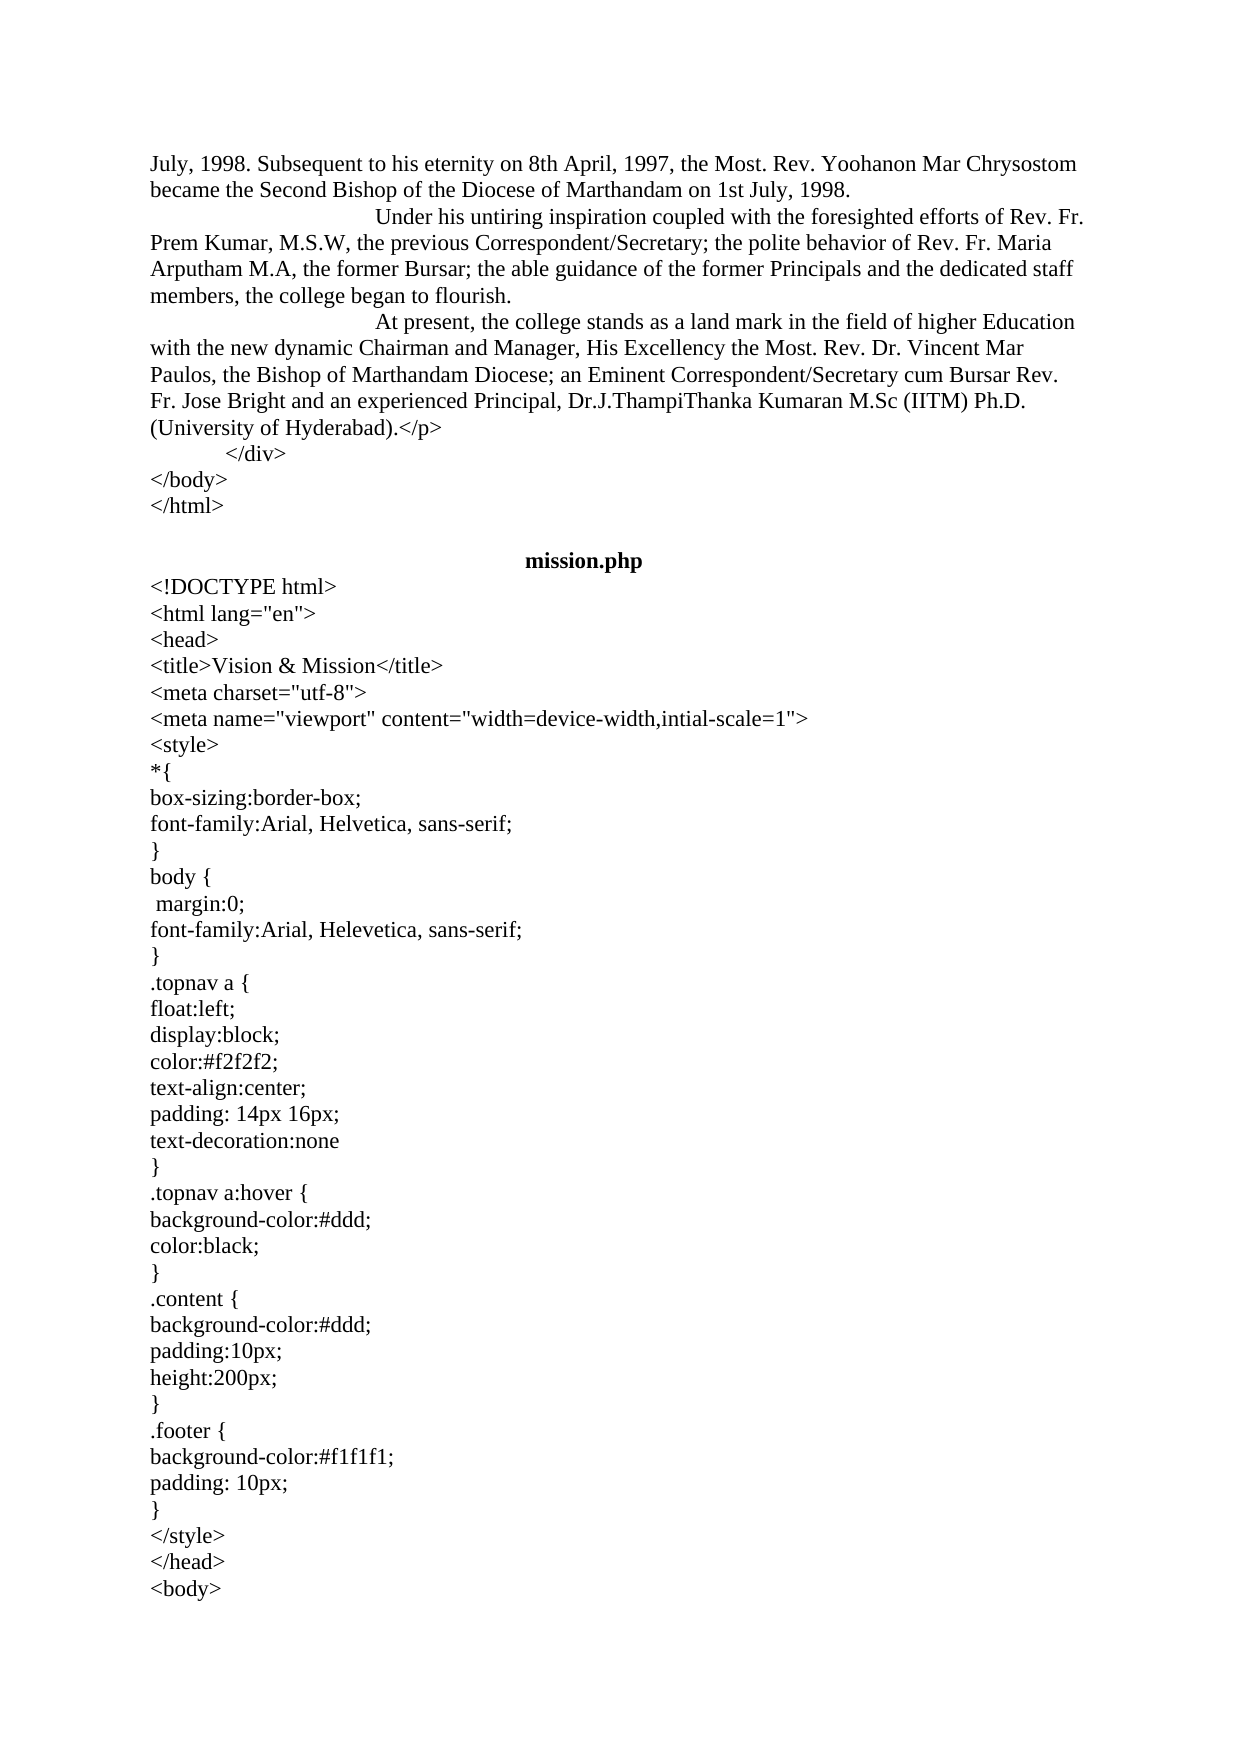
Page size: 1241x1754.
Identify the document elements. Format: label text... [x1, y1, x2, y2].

text } [150, 942, 1090, 969]
text color:#f2f2f2; [150, 1048, 1090, 1074]
text .topnav a { [150, 969, 1090, 995]
text } [150, 1258, 1090, 1285]
text <head> [150, 626, 1090, 652]
text float:left; [150, 995, 1090, 1021]
text <title>Vision & Mission</title> [150, 652, 1090, 679]
text height:200px; [150, 1364, 1090, 1390]
text *{ [150, 758, 1090, 784]
text background-color:#f1f1f1; [150, 1443, 1090, 1469]
text margin:0; [150, 889, 1090, 916]
text .topnav a:hover { [150, 1179, 1090, 1206]
text body { [150, 863, 1090, 889]
text padding: 14px 16px; [150, 1100, 1090, 1127]
text Under his untiring inspiration coupled with the foresighted efforts of Rev. Fr. Prem Kumar, M.S.W, the previous Correspondent/Secretary; the polite behavior of Rev. Fr. Maria Arputham M.A, the former Bursar; the able guidance of the former Principals and the dedicated staff members, the college began to flourish. [150, 203, 1090, 308]
text padding:10px; [150, 1338, 1090, 1364]
text </body> [150, 466, 1090, 493]
text background-color:#ddd; [150, 1311, 1090, 1338]
text padding: 10px; [150, 1469, 1090, 1496]
text text-decoration:none [150, 1127, 1090, 1153]
text } [150, 1153, 1090, 1179]
text } [150, 1390, 1090, 1417]
text </style> [150, 1522, 1090, 1548]
text <style> [150, 731, 1090, 758]
text .footer { [150, 1417, 1090, 1443]
text text-align:center; [150, 1074, 1090, 1100]
text </html> [150, 493, 1090, 519]
text <html lang="en"> [150, 600, 1090, 626]
text <meta name="viewport" content="width=device-width,intial-scale=1"> [150, 705, 1090, 731]
text mission.php [150, 547, 1090, 573]
text background-color:#ddd; [150, 1206, 1090, 1232]
text box-sizing:border-box; [150, 784, 1090, 811]
text } [150, 1496, 1090, 1522]
text <!DOCTYPE html> [150, 573, 1090, 600]
text <meta charset="utf-8"> [150, 679, 1090, 705]
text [150, 150, 1090, 203]
text font-family:Arial, Helevetica, sans-serif; [150, 916, 1090, 942]
text At present, the college stands as a land mark in the field of higher Education with the new dynamic Chairman and Manager, His Excellency the Most. Rev. Dr. Vincent Mar Paulos, the Bishop of Marthandam Diocese; an Eminent Correspondent/Secretary cum Bursar Rev. Fr. Jose Bright and an experienced Principal, Dr.J.ThampiThanka Kumaran M.Sc (IITM) Ph.D. (University of Hyderabad).</p> [150, 308, 1090, 440]
text font-family:Arial, Helvetica, sans-serif; [150, 811, 1090, 837]
text <body> [150, 1575, 1090, 1601]
text .content { [150, 1285, 1090, 1311]
text display:block; [150, 1021, 1090, 1048]
text } [150, 837, 1090, 863]
text color:black; [150, 1232, 1090, 1258]
text </div> [150, 440, 1090, 466]
text </head> [150, 1548, 1090, 1575]
